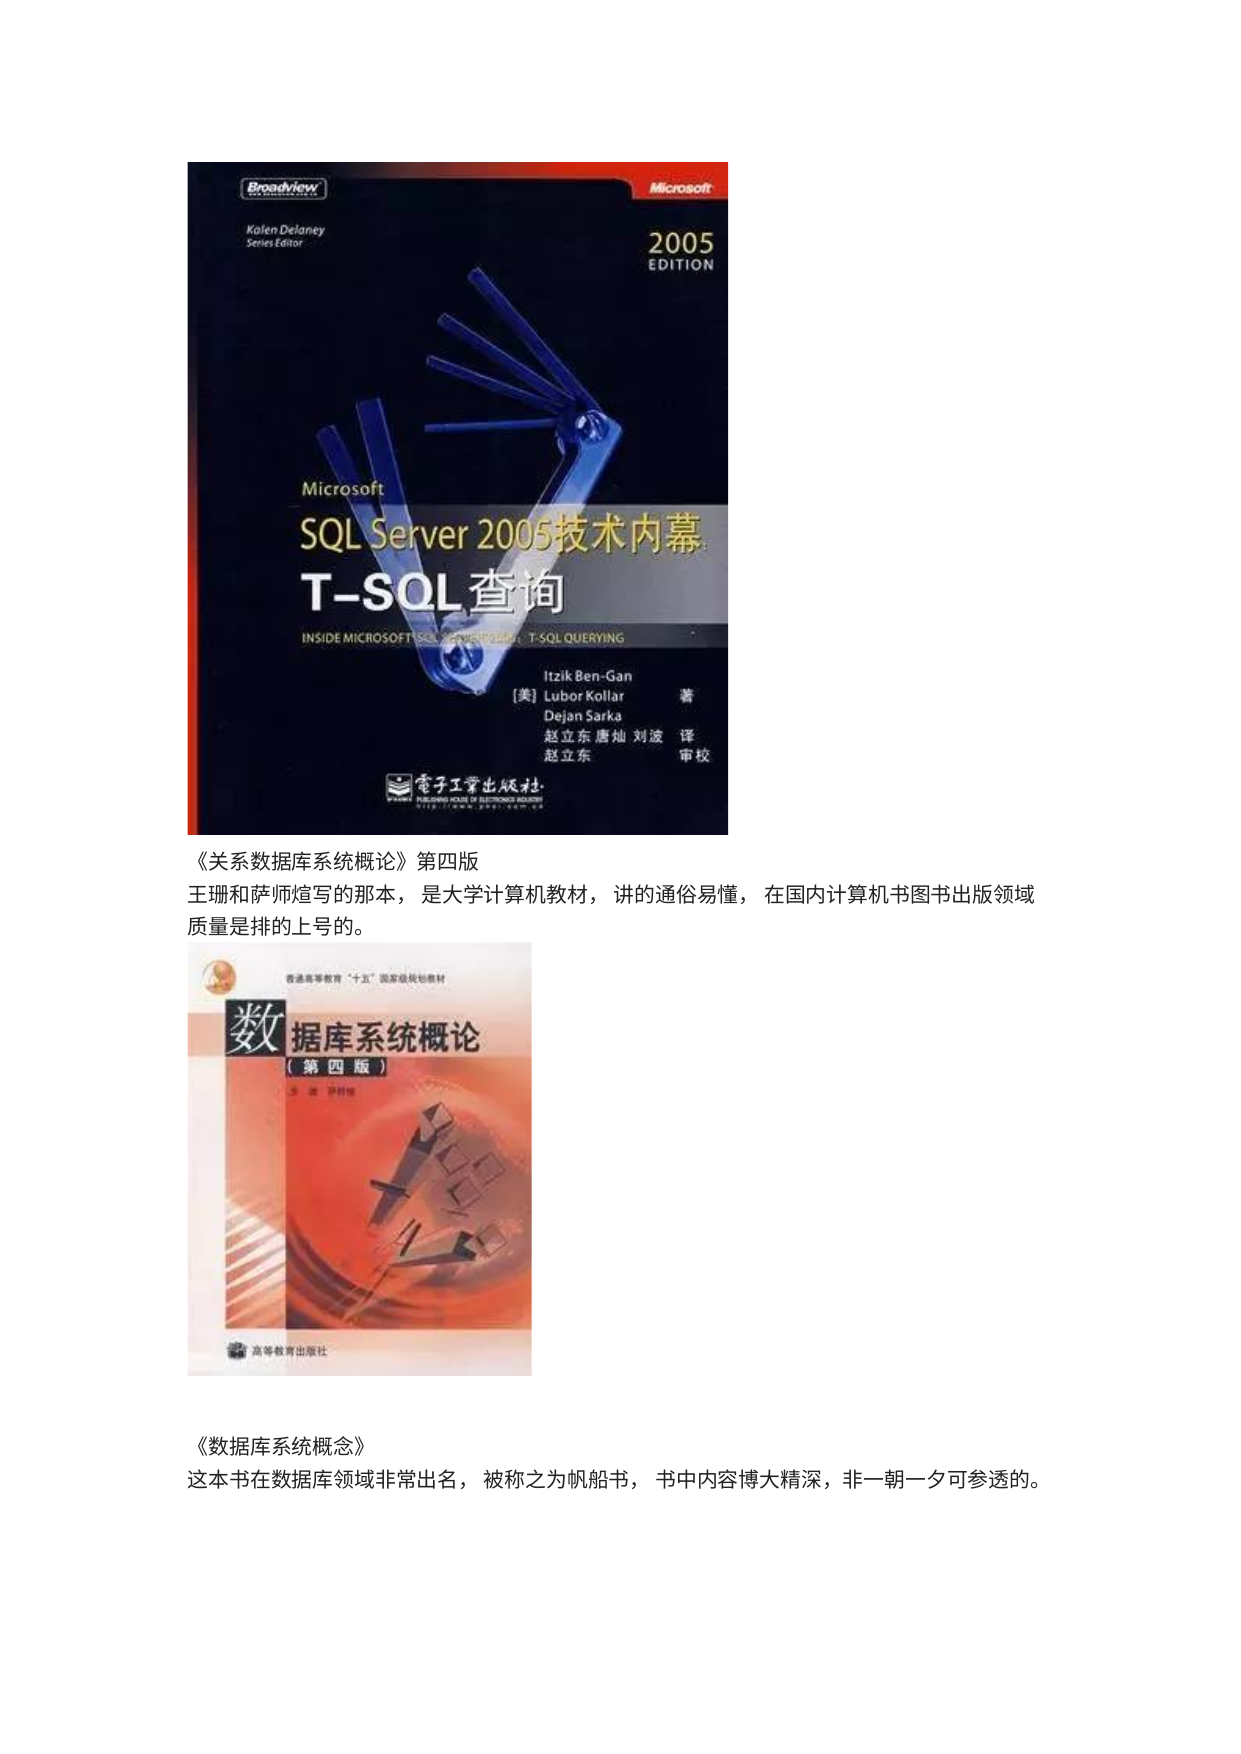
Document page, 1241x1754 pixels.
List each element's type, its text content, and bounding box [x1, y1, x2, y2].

text 《数据库系统概念》 [187, 1429, 1053, 1462]
picture [187, 162, 729, 835]
text 《关系数据库系统概论》第四版 [187, 844, 1053, 877]
text 这本书在数据库领域非常出名， 被称之为帆船书， 书中内容博大精深，非一朝一夕可参透的。 [187, 1462, 1053, 1494]
text 王珊和萨师煊写的那本， 是大学计算机教材， 讲的通俗易懂， 在国内计算机书图书出版领域质量是排的上号的。 [187, 877, 1053, 942]
picture [187, 942, 532, 1376]
